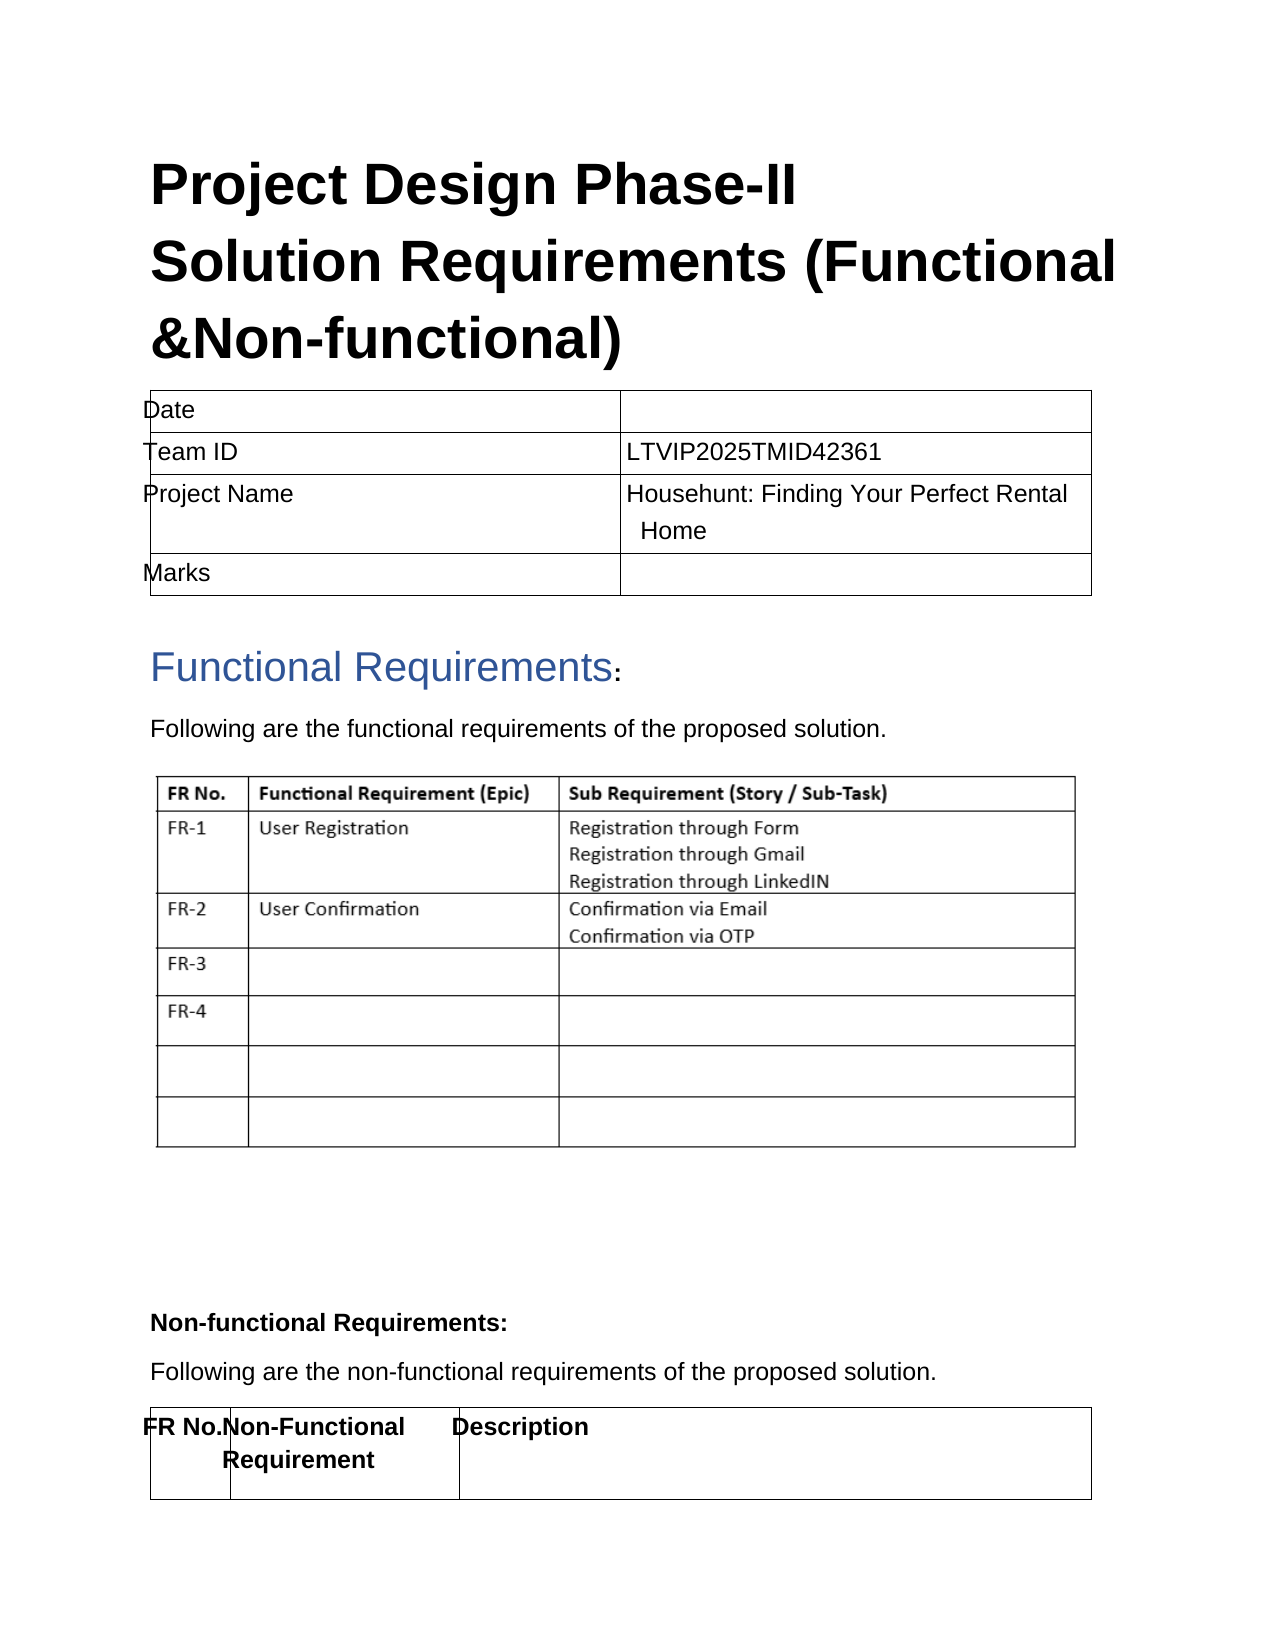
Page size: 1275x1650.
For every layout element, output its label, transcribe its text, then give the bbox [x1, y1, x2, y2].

text Functional Requirements: [150, 643, 1125, 691]
text Project Design Phase-II [150, 150, 1125, 217]
text Non-functional Requirements: [150, 1307, 1125, 1336]
table_cell Project Name [151, 475, 620, 553]
table_header Description [460, 1408, 1091, 1498]
table_cell Househunt: Finding Your Perfect Rental Home [621, 475, 1091, 553]
table_cell [621, 554, 1091, 595]
table_cell Team ID [151, 433, 620, 473]
table_header [621, 391, 1091, 432]
text Following are the non-functional requirements of the proposed solution. [150, 1357, 1125, 1386]
table_header Date [151, 391, 620, 432]
text Solution Requirements (Functional &Non-functional) [150, 227, 1125, 371]
table_header Non-Functional Requirement [231, 1408, 459, 1498]
text Following are the functional requirements of the proposed solution. [150, 714, 1125, 743]
table_cell Marks [151, 554, 620, 595]
picture [150, 764, 1090, 1194]
table_cell LTVIP2025TMID42361 [621, 433, 1091, 473]
table_header FR No. [151, 1408, 230, 1498]
